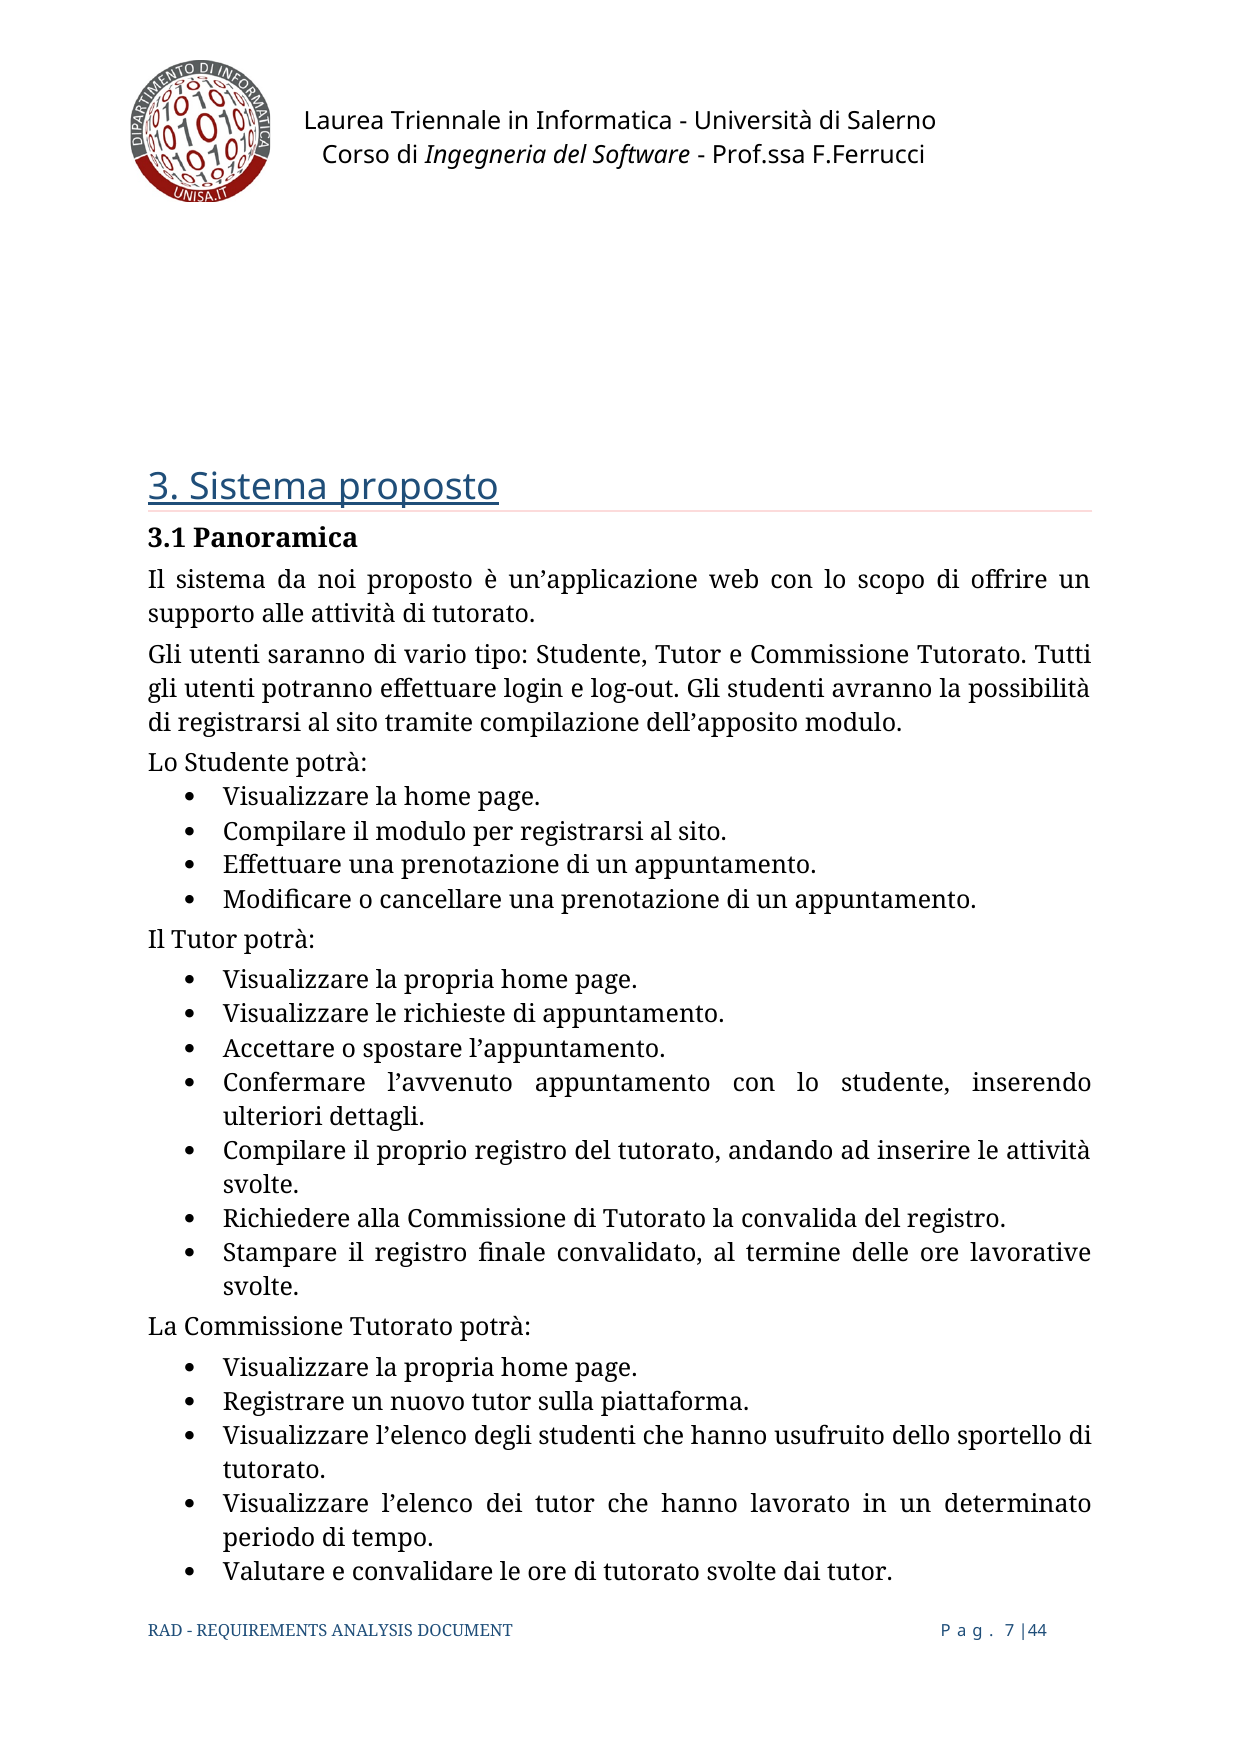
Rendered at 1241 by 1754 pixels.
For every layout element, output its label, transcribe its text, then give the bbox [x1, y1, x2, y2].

list Effettuare una prenotazione di un appuntamento. [185, 847, 1092, 881]
list Visualizzare la propria home page. [185, 962, 1092, 996]
list Stampare il registro finale convalidato, al termine delle ore lavorative svolte. [185, 1234, 1092, 1303]
list Visualizzare le richieste di appuntamento. [185, 996, 1092, 1030]
list Modificare o cancellare una prenotazione di un appuntamento. [185, 881, 1092, 915]
list Visualizzare la home page. [185, 779, 1092, 813]
subtitle 3.1 Panoramica [148, 519, 1092, 556]
list Accettare o spostare l’appuntamento. [185, 1030, 1092, 1064]
list Compilare il modulo per registrarsi al sito. [185, 813, 1092, 847]
text Il sistema da noi proposto è un’applicazione web con lo scopo di offrire un supporto alle attività di tutorato. [148, 562, 1092, 630]
list Visualizzare l’elenco degli studenti che hanno usufruito dello sportello di tutorato. [185, 1418, 1092, 1486]
text La Commissione Tutorato potrà: [148, 1309, 1092, 1343]
list Richiedere alla Commissione di Tutorato la convalida del registro. [185, 1201, 1092, 1234]
list Visualizzare la propria home page. [185, 1349, 1092, 1383]
list Confermare l’avvenuto appuntamento con lo studente, inserendo ulteriori dettagli. [185, 1064, 1092, 1132]
picture [129, 60, 271, 201]
list Compilare il proprio registro del tutorato, andando ad inserire le attività svolte. [185, 1132, 1092, 1201]
list Valutare e convalidare le ore di tutorato svolte dai tutor. [185, 1554, 1092, 1588]
text Gli utenti saranno di vario tipo: Studente, Tutor e Commissione Tutorato. Tutti gli utenti potranno effettuare login e log-out. Gli studenti avranno la possibilità di registrarsi al sito tramite compilazione dell’apposito modulo. [148, 636, 1092, 739]
list Registrare un nuovo tutor sulla piattaforma. [185, 1383, 1092, 1418]
subtitle 3. Sistema proposto [148, 459, 1092, 510]
list Lo Studente potrà: [148, 745, 1092, 779]
text Il Tutor potrà: [148, 922, 1092, 956]
list Visualizzare l’elenco dei tutor che hanno lavorato in un determinato periodo di tempo. [185, 1486, 1092, 1554]
